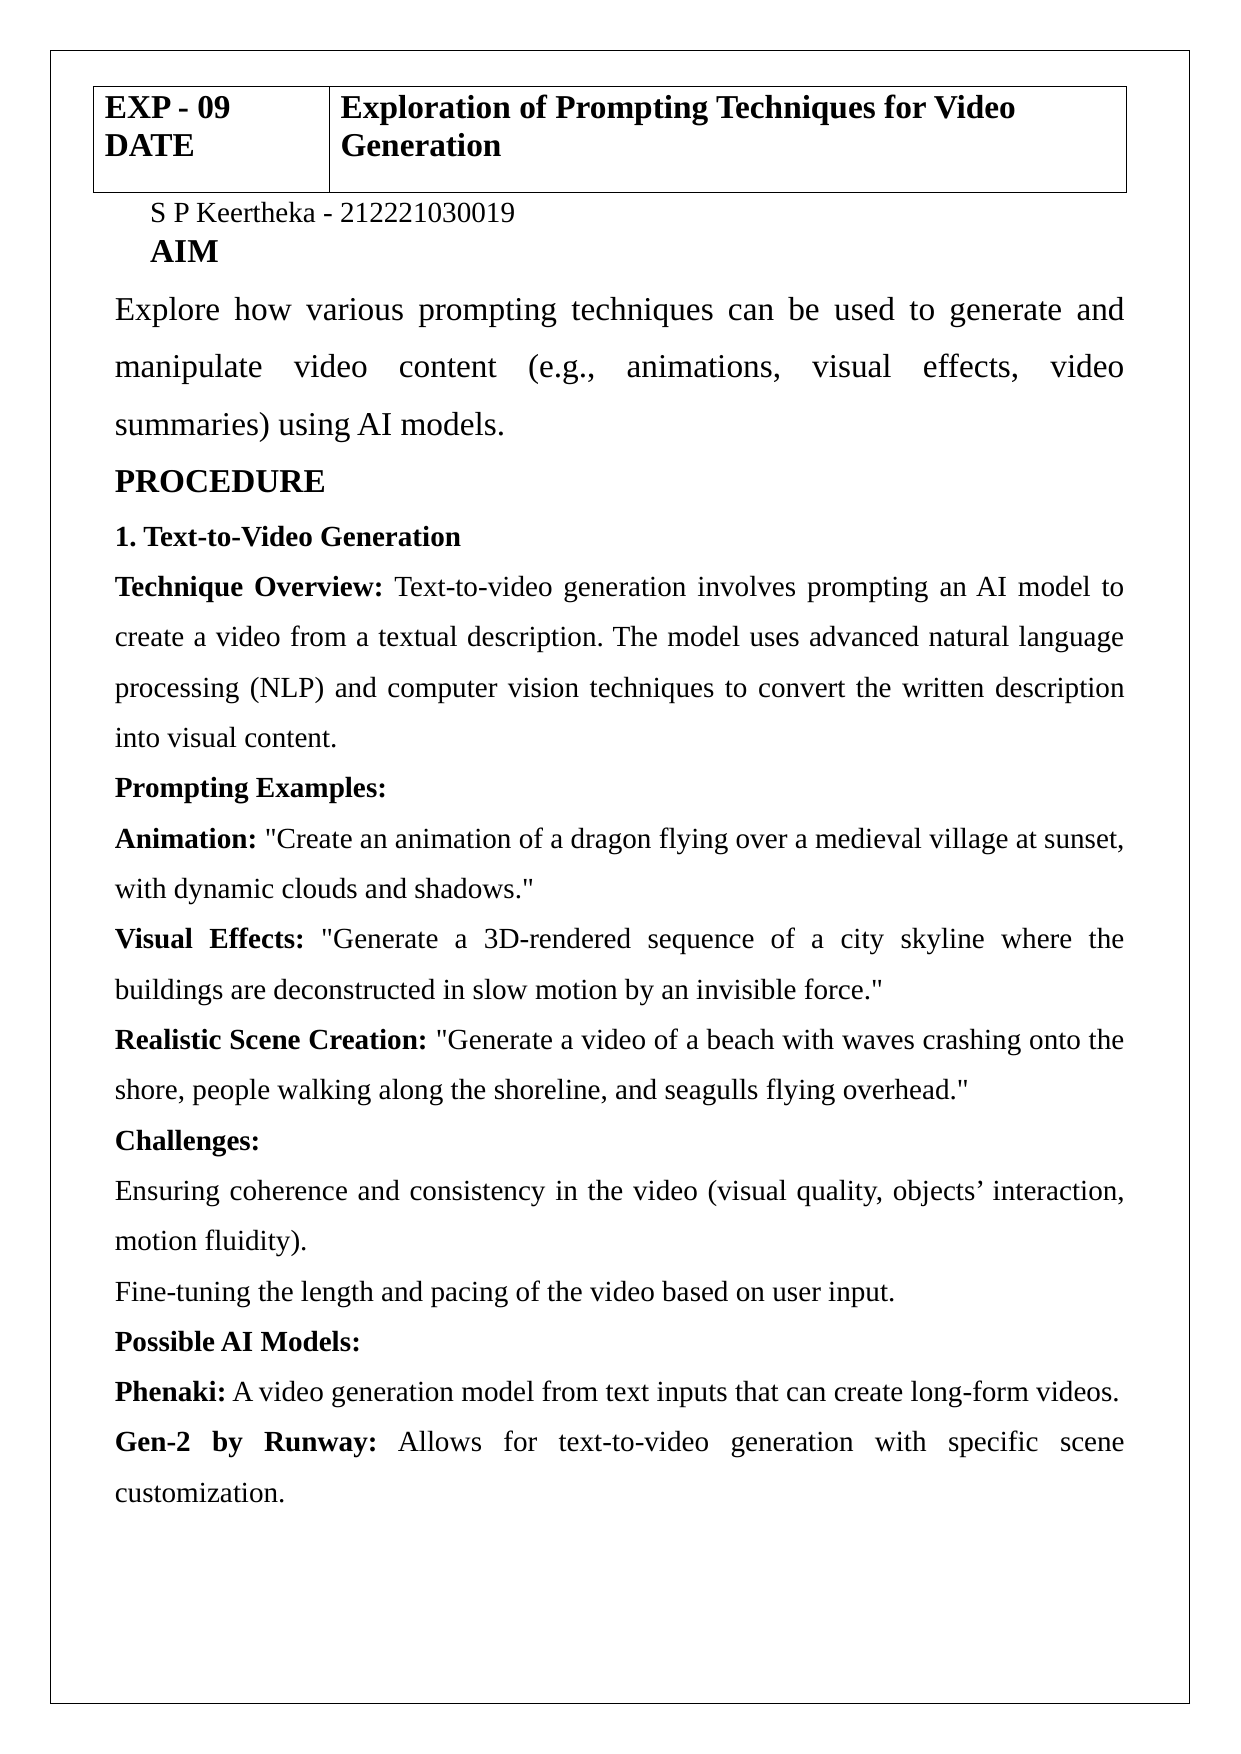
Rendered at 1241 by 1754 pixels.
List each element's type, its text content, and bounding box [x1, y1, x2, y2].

table_header EXP - 09 DATE [94, 87, 329, 192]
text Gen-2 by Runway: Allows for text-to-video generation with specific scene customization. [114, 1424, 1126, 1508]
text Ensuring coherence and consistency in the video (visual quality, objects’ interaction, motion fluidity). [114, 1173, 1126, 1257]
text 1. Text-to-Video Generation [114, 519, 1126, 552]
text Technique Overview: Text-to-video generation involves prompting an AI model to create a video from a textual description. The model uses advanced natural language processing (NLP) and computer vision techniques to convert the written description into visual content. [114, 569, 1126, 754]
text PROCEDURE [114, 461, 1126, 500]
text Challenges: [114, 1123, 1126, 1156]
text S P Keertheka - 212221030019 [150, 193, 1126, 229]
text AIM [150, 231, 1126, 270]
text Phenaki: A video generation model from text inputs that can create long-form videos. [114, 1374, 1126, 1408]
text Prompting Examples: [114, 771, 1126, 804]
text Explore how various prompting techniques can be used to generate and manipulate video content (e.g., animations, visual effects, video summaries) using AI models. [114, 289, 1126, 442]
text Fine-tuning the length and pacing of the video based on user input. [114, 1274, 1126, 1307]
text Realistic Scene Creation: "Generate a video of a beach with waves crashing onto the shore, people walking along the shoreline, and seagulls flying overhead." [114, 1022, 1126, 1106]
text Visual Effects: "Generate a 3D-rendered sequence of a city skyline where the buildings are deconstructed in slow motion by an invisible force." [114, 921, 1126, 1005]
text Possible AI Models: [114, 1324, 1126, 1357]
text Animation: "Create an animation of a dragon flying over a medieval village at sunset, with dynamic clouds and shadows." [114, 821, 1126, 905]
table_header Exploration of Prompting Techniques for Video Generation [330, 87, 1126, 192]
